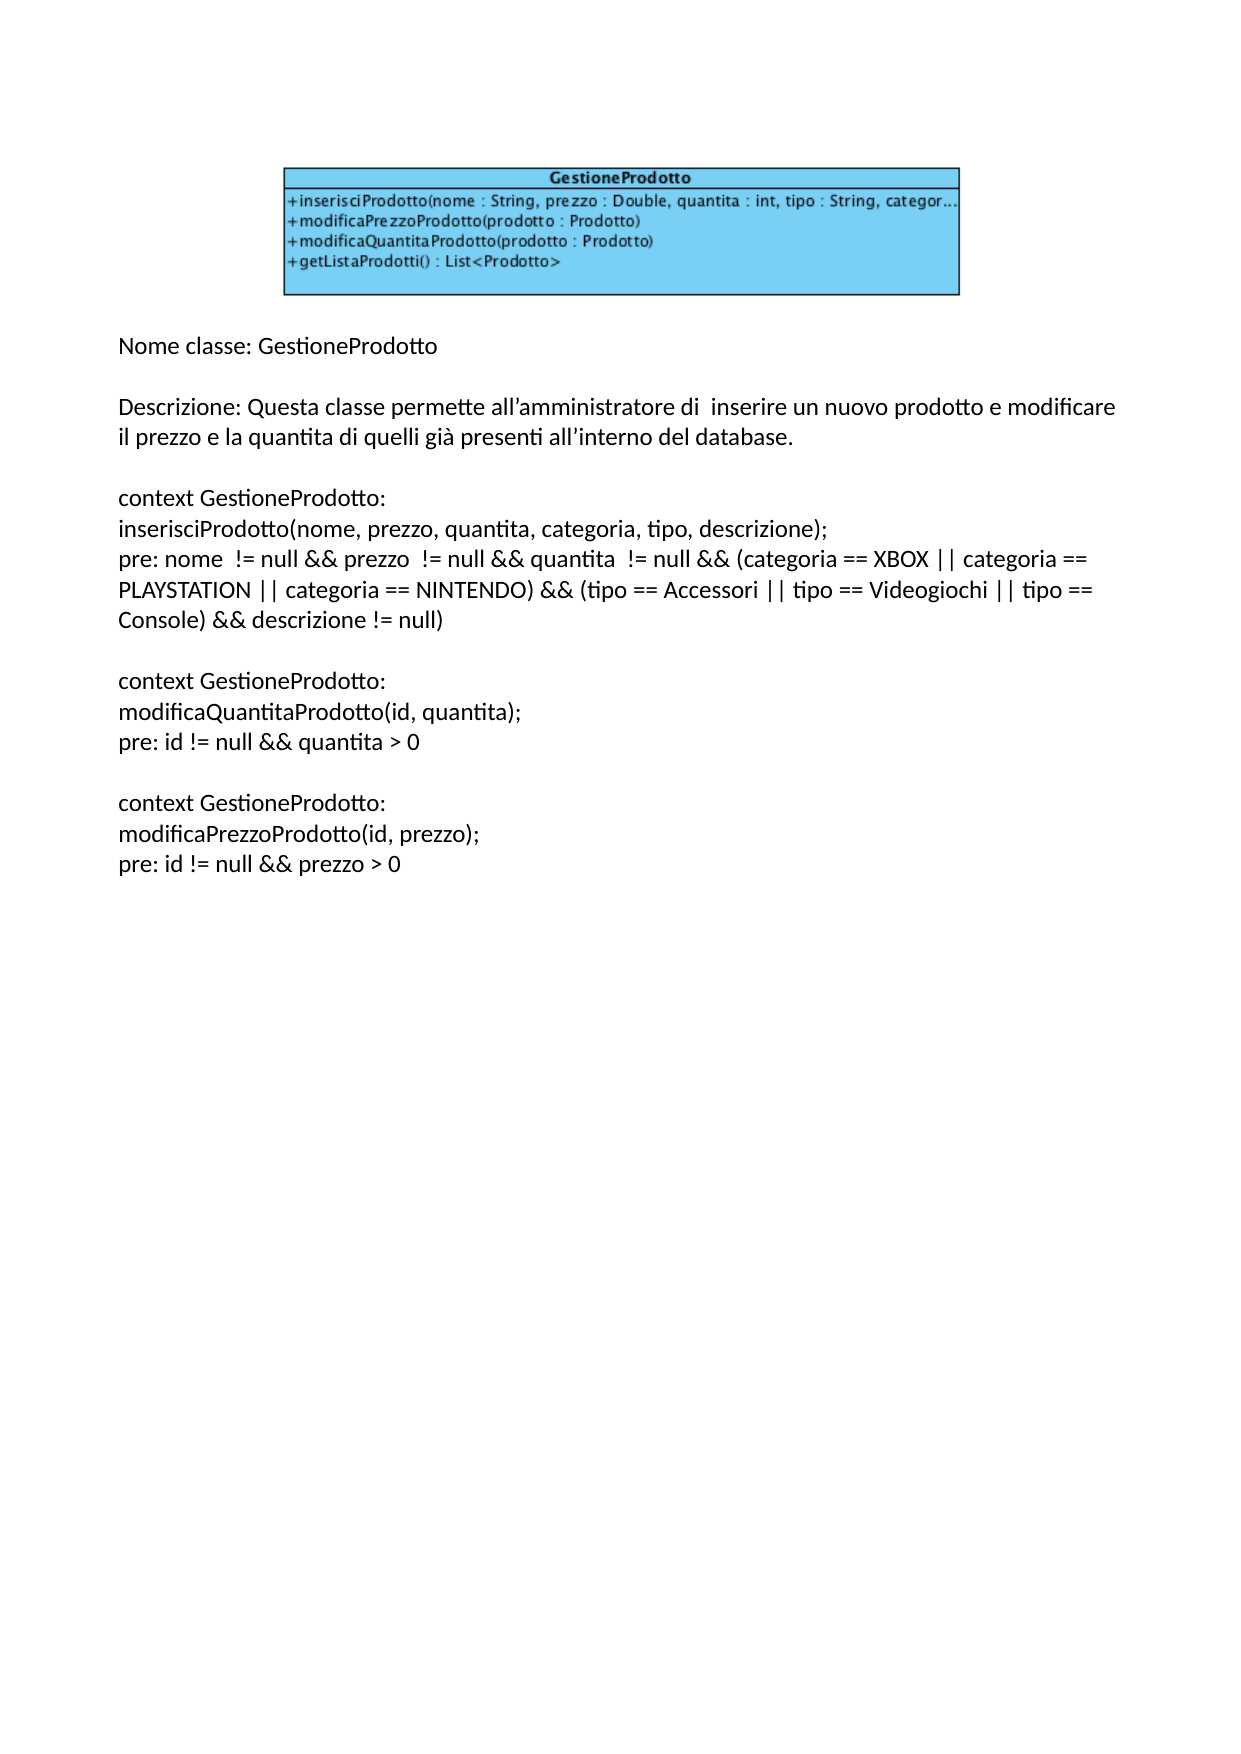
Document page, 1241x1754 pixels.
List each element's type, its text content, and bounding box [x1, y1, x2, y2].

text inserisciProdotto(nome, prezzo, quantita, categoria, tipo, descrizione); [118, 513, 1122, 543]
picture [278, 162, 963, 300]
text Descrizione: Questa classe permette all’amministratore di inserire un nuovo prodotto e modificare il prezzo e la quantita di quelli già presenti all’interno del database. [118, 391, 1122, 452]
text Nome classe: GestioneProdotto [118, 330, 1122, 360]
text context GestioneProdotto: [118, 666, 1122, 696]
text pre: id != null && quantita > 0 [118, 727, 1122, 757]
text modificaQuantitaProdotto(id, quantita); [118, 696, 1122, 727]
text pre: id != null && prezzo > 0 [118, 849, 1122, 879]
text modificaPrezzoProdotto(id, prezzo); [118, 818, 1122, 849]
text pre: nome != null && prezzo != null && quantita != null && (categoria == XBOX || categoria == PLAYSTATION || categoria == NINTENDO) && (tipo == Accessori || tipo == Videogiochi || tipo == Console) && descrizione != null) [118, 543, 1122, 635]
text context GestioneProdotto: [118, 788, 1122, 818]
text context GestioneProdotto: [118, 482, 1122, 513]
